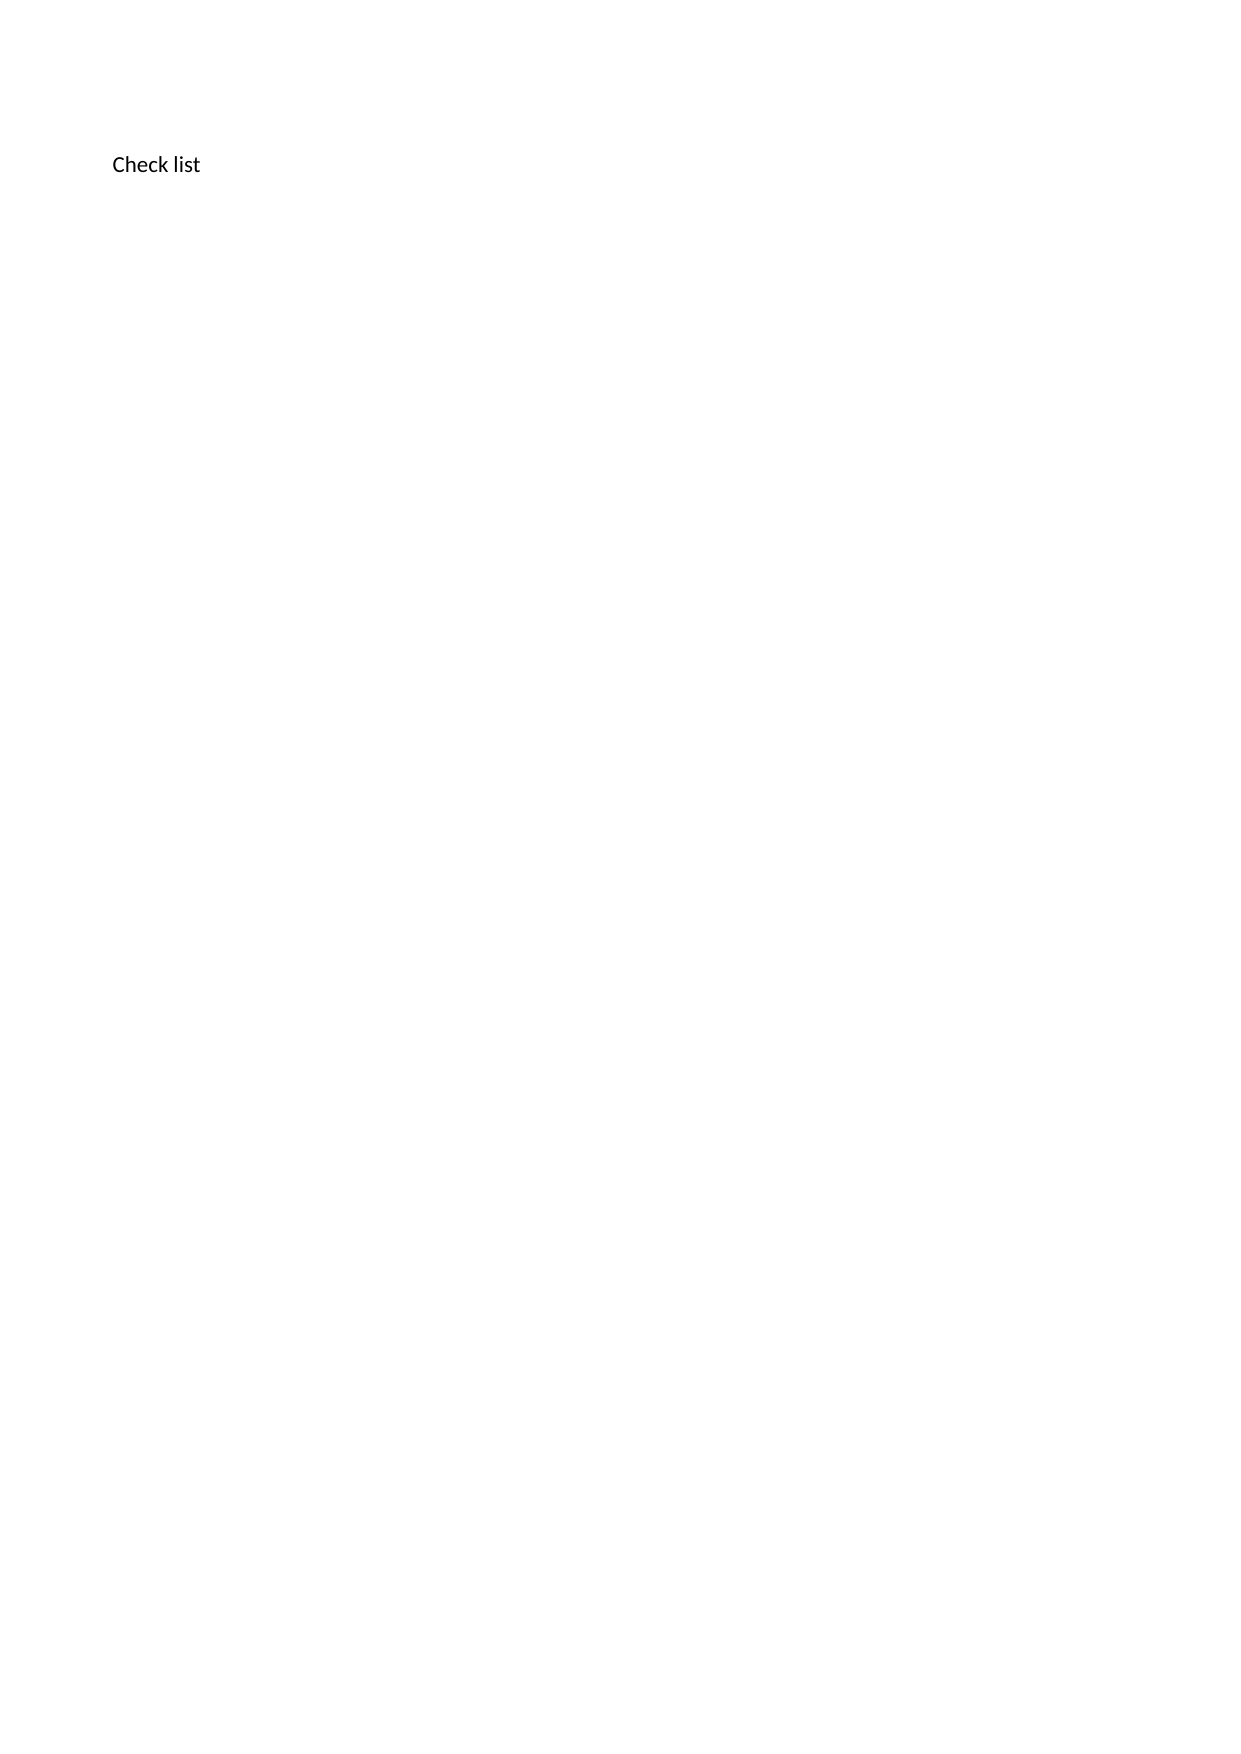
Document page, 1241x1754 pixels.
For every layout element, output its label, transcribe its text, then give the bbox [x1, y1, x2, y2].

text Check list [112, 150, 1128, 178]
